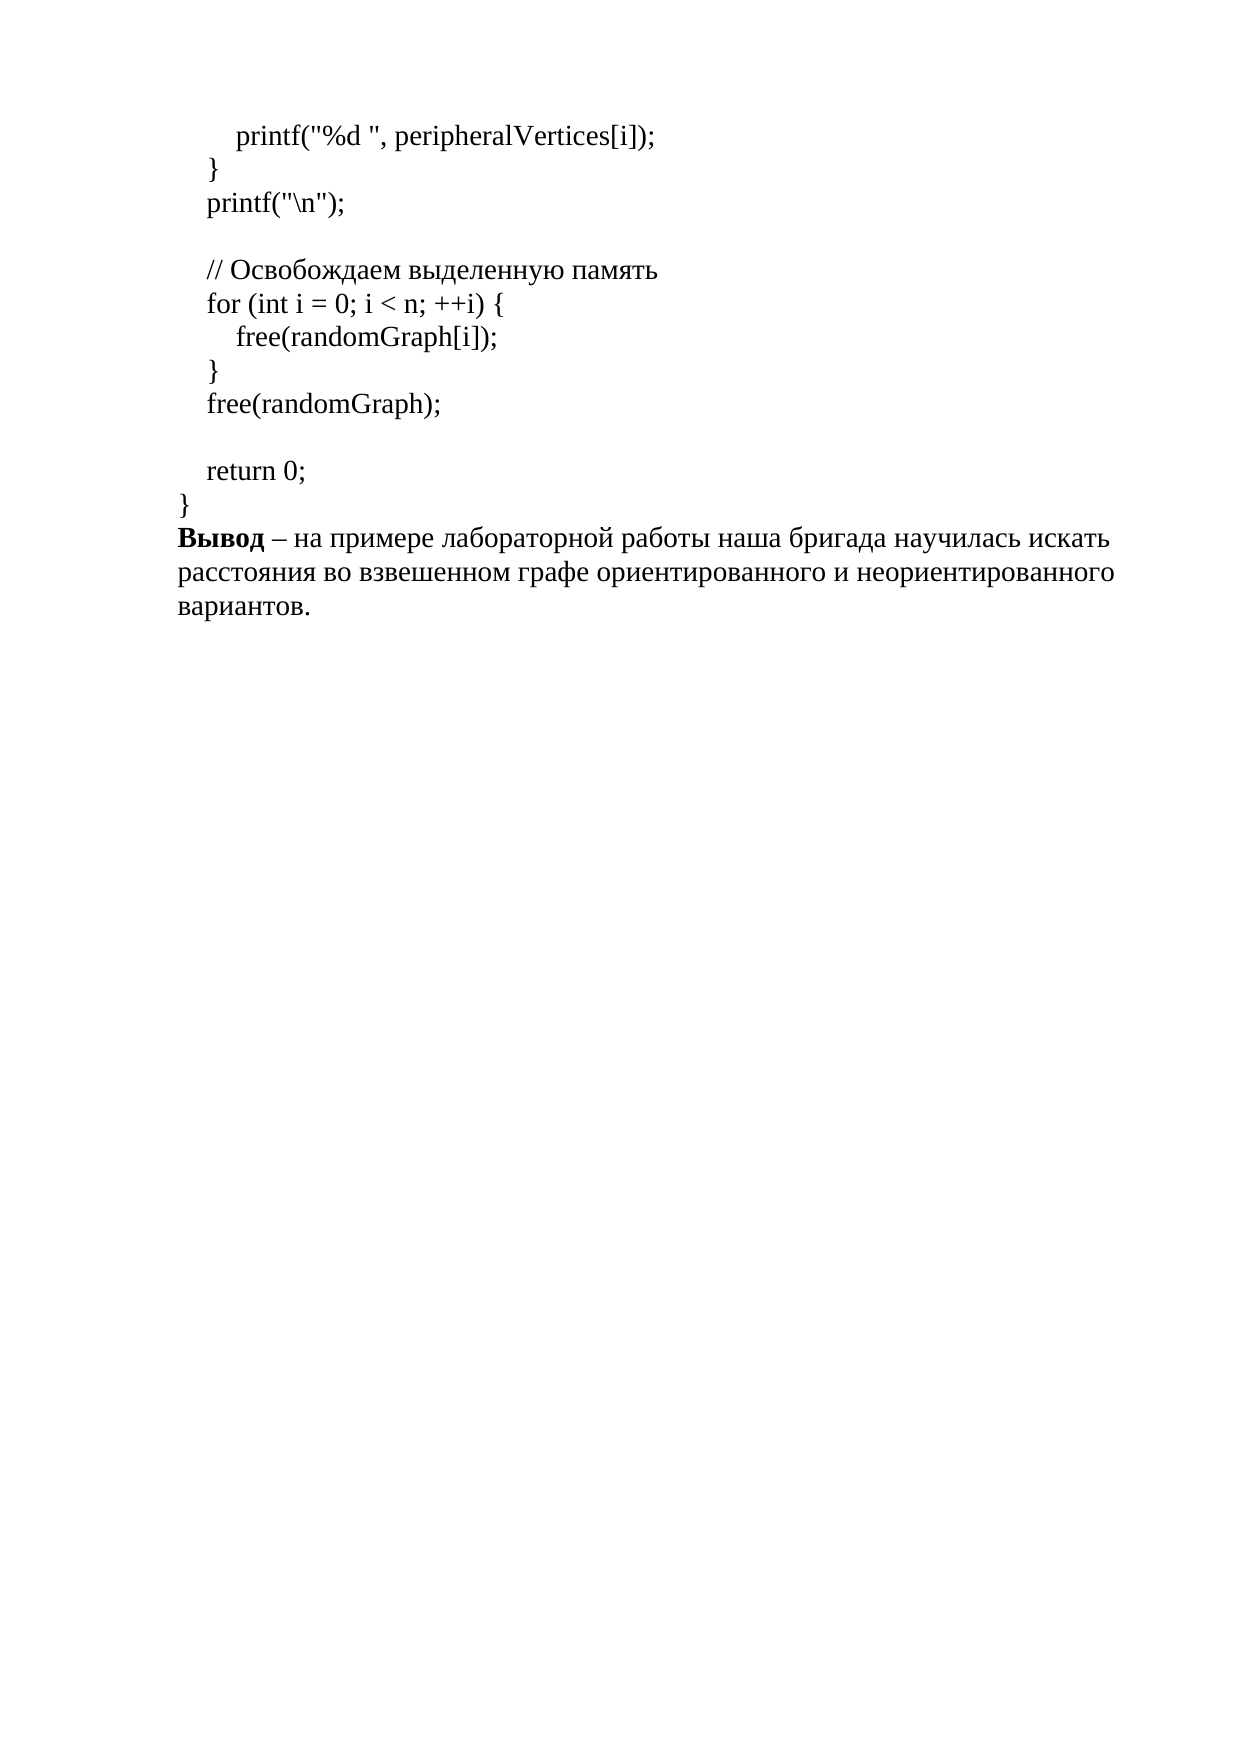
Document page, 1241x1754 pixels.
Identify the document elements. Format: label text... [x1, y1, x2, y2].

text // Освобождаем выделенную память [177, 252, 1152, 286]
text } [177, 152, 1152, 185]
text free(randomGraph[i]); [177, 319, 1152, 353]
text printf("\n"); [177, 185, 1152, 219]
text printf("%d ", peripheralVertices[i]); [177, 118, 1152, 152]
text for (int i = 0; i < n; ++i) { [177, 286, 1152, 319]
text return 0; [177, 453, 1152, 487]
text free(randomGraph); [177, 386, 1152, 420]
text } [177, 353, 1152, 386]
text Вывод – на примере лабораторной работы наша бригада научилась искать расстояния во взвешенном графе ориентированного и неориентированного вариантов. [177, 521, 1152, 621]
text } [177, 487, 1152, 521]
